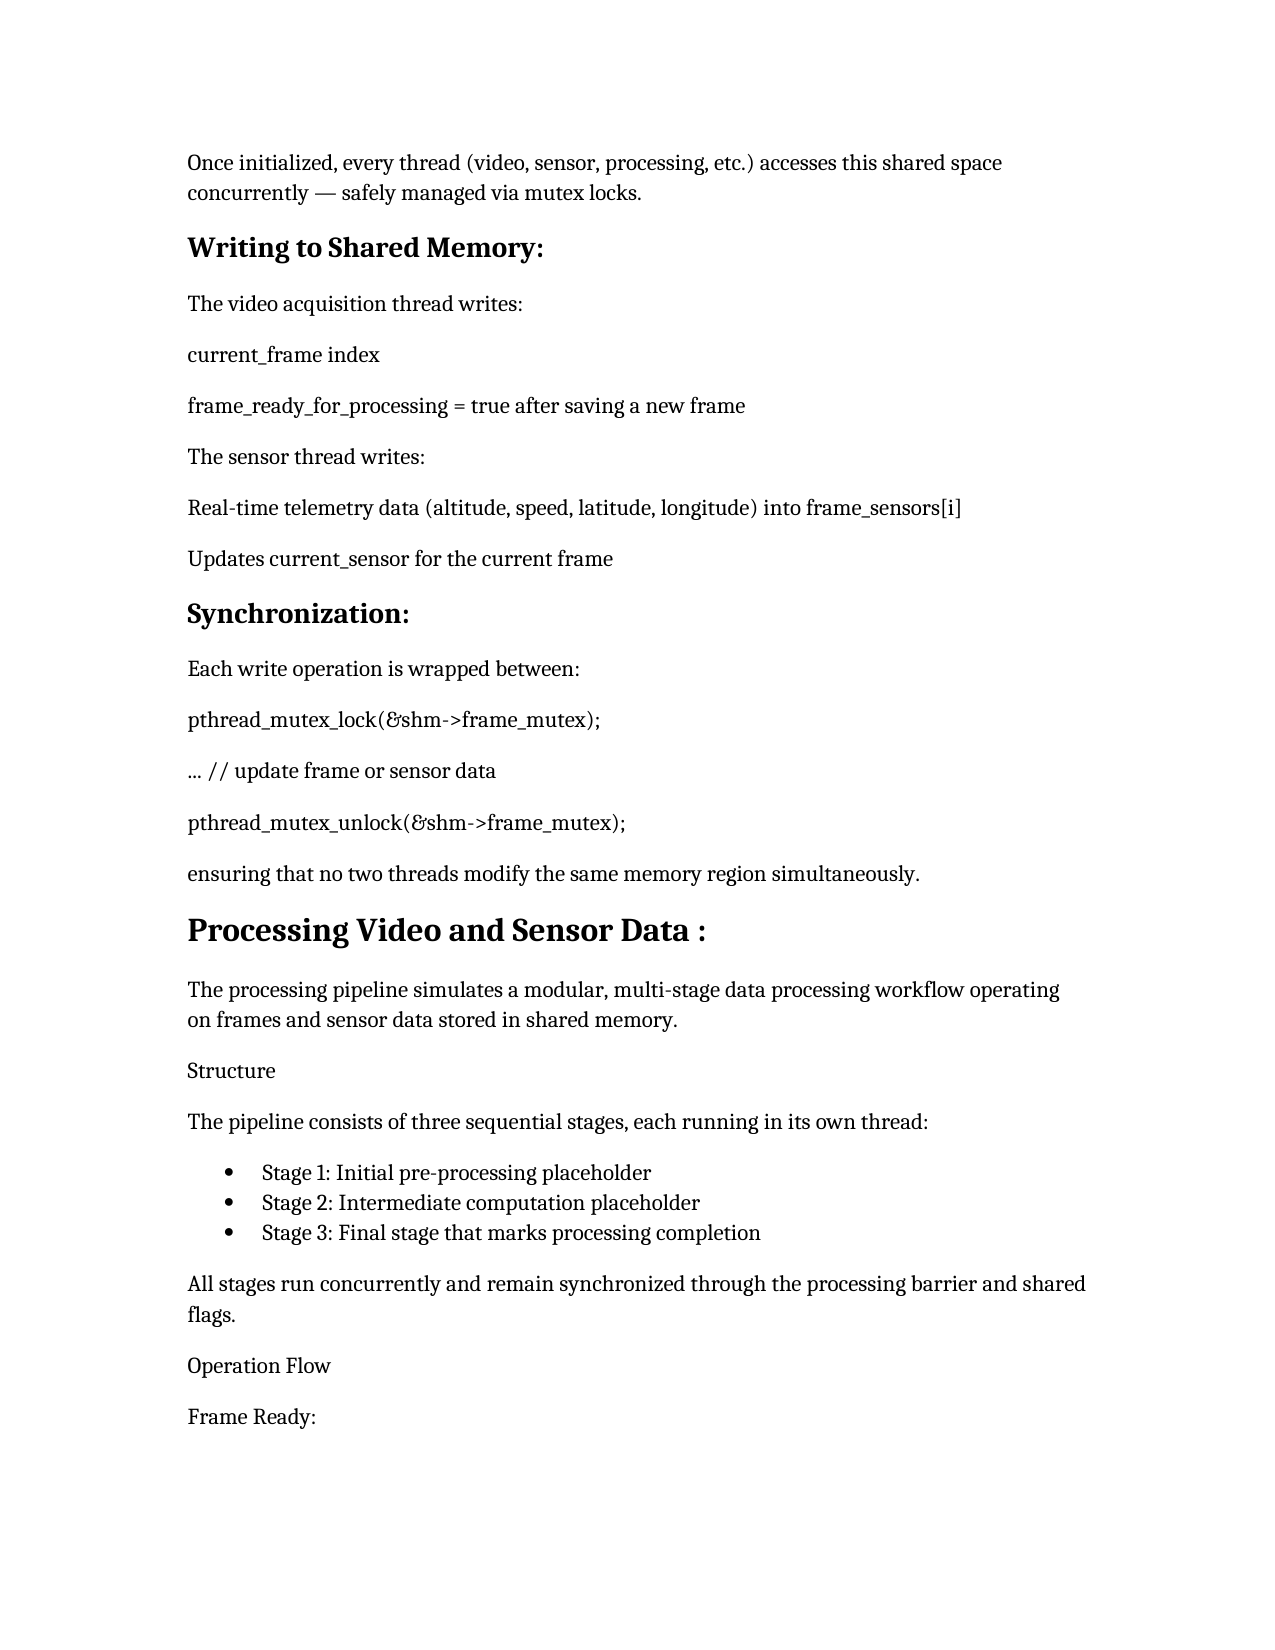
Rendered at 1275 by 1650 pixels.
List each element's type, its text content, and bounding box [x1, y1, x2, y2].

text The pipeline consists of three sequential stages, each running in its own thread: [187, 1109, 1087, 1135]
text current_frame index [187, 342, 1087, 368]
text Once initialized, every thread (video, sensor, processing, etc.) accesses this shared space concurrently — safely managed via mutex locks. [187, 150, 1087, 207]
list Stage 2: Intermediate computation placeholder [225, 1190, 1087, 1216]
text Processing Video and Sensor Data : [187, 911, 1087, 950]
text Writing to Shared Memory: [187, 231, 1087, 265]
text Updates current_sensor for the current frame [187, 546, 1087, 572]
text Synchronization: [187, 597, 1087, 630]
list Stage 3: Final stage that marks processing completion [225, 1220, 1087, 1246]
text Structure [187, 1058, 1087, 1084]
text frame_ready_for_processing = true after saving a new frame [187, 393, 1087, 419]
text The processing pipeline simulates a modular, multi-stage data processing workflow operating on frames and sensor data stored in shared memory. [187, 976, 1087, 1033]
text All stages run concurrently and remain synchronized through the processing barrier and shared flags. [187, 1271, 1087, 1328]
text ... // update frame or sensor data [187, 758, 1087, 785]
text The video acquisition thread writes: [187, 291, 1087, 317]
list Stage 1: Initial pre-processing placeholder [225, 1160, 1087, 1186]
text The sensor thread writes: [187, 444, 1087, 470]
text ensuring that no two threads modify the same memory region simultaneously. [187, 860, 1087, 887]
text pthread_mutex_unlock(&shm->frame_mutex); [187, 809, 1087, 836]
text Real-time telemetry data (altitude, speed, latitude, longitude) into frame_sensors[i] [187, 495, 1087, 521]
text Each write operation is wrapped between: [187, 656, 1087, 683]
text Operation Flow [187, 1352, 1087, 1379]
text pthread_mutex_lock(&shm->frame_mutex); [187, 707, 1087, 734]
text Frame Ready: [187, 1403, 1087, 1430]
